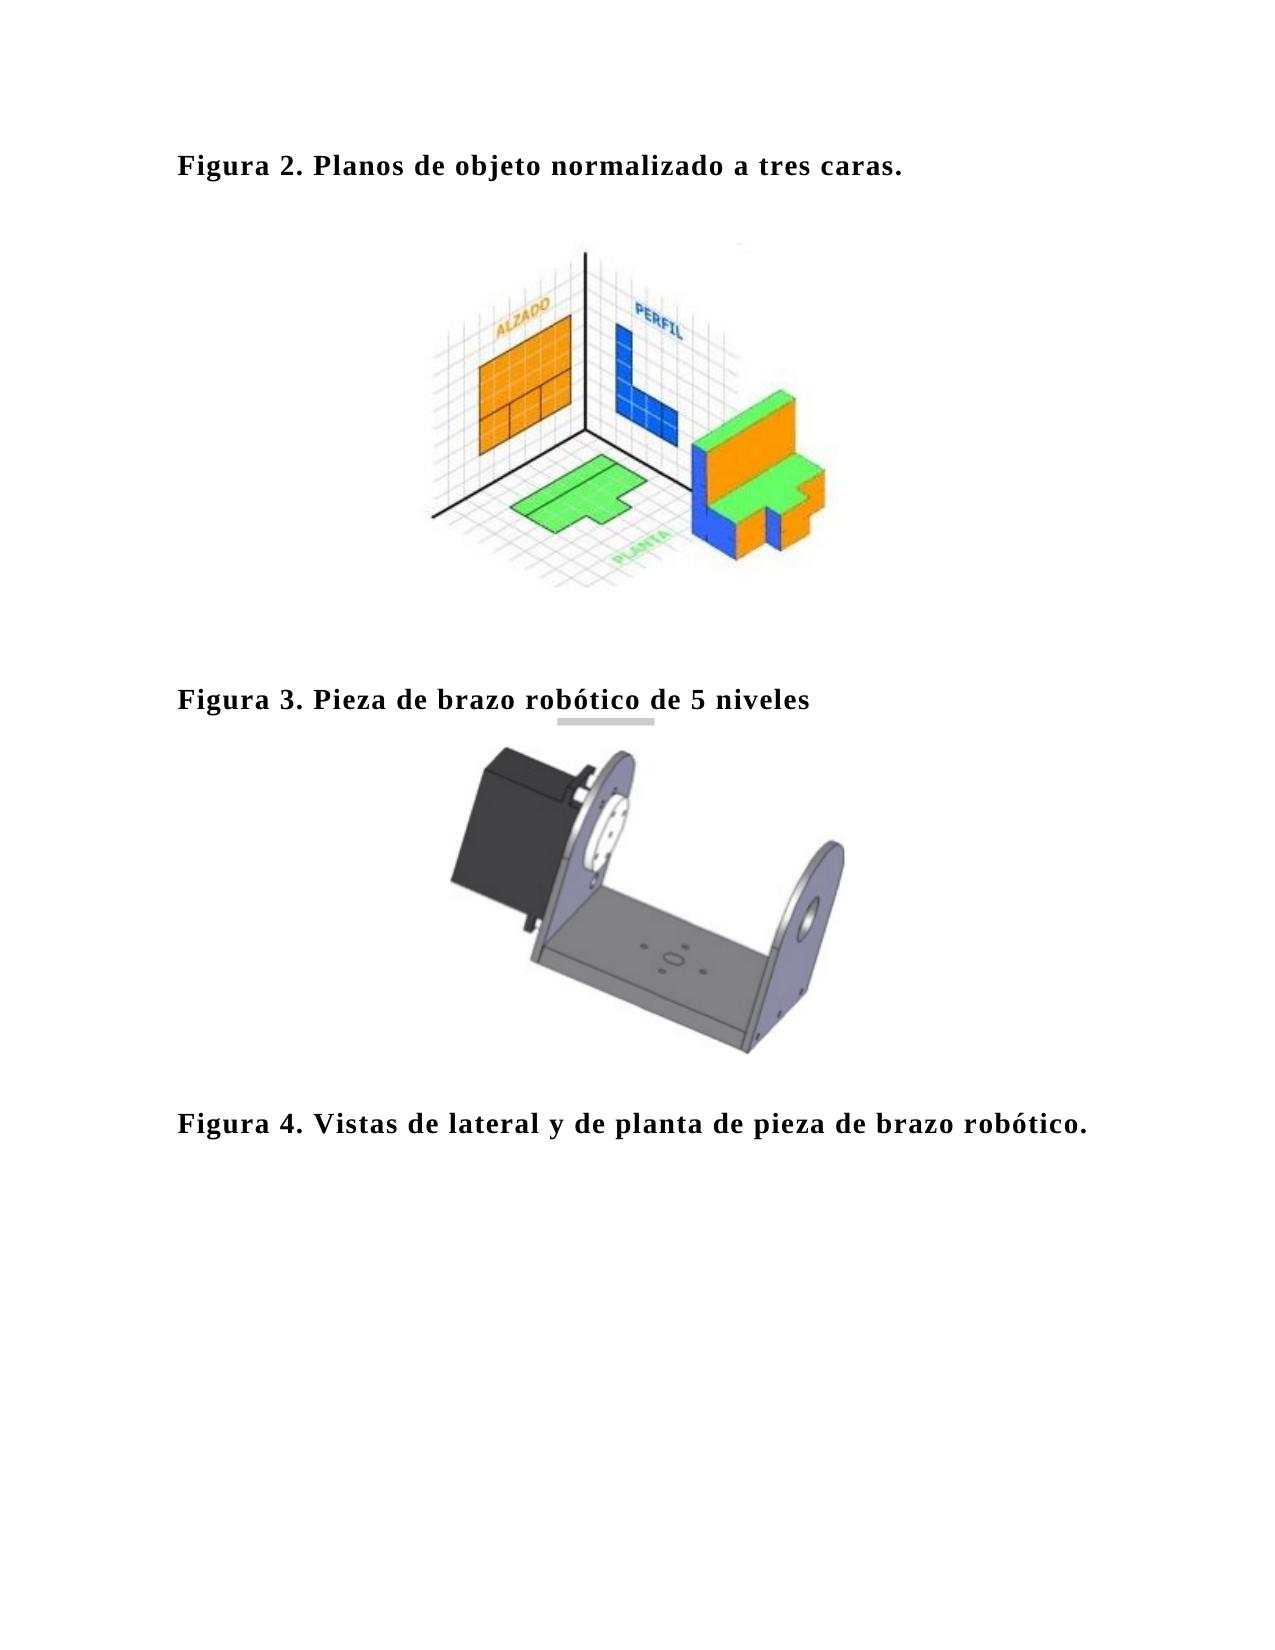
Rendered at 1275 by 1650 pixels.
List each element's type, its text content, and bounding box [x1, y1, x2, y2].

picture [399, 718, 876, 1076]
subtitle Figura 2. Planos de objeto normalizado a tres caras. [177, 148, 1098, 181]
subtitle Figura 3. Pieza de brazo robótico de 5 niveles [177, 682, 1098, 716]
subtitle Figura 4. Vistas de lateral y de planta de pieza de brazo robótico. [177, 1107, 1098, 1140]
picture [412, 243, 863, 611]
